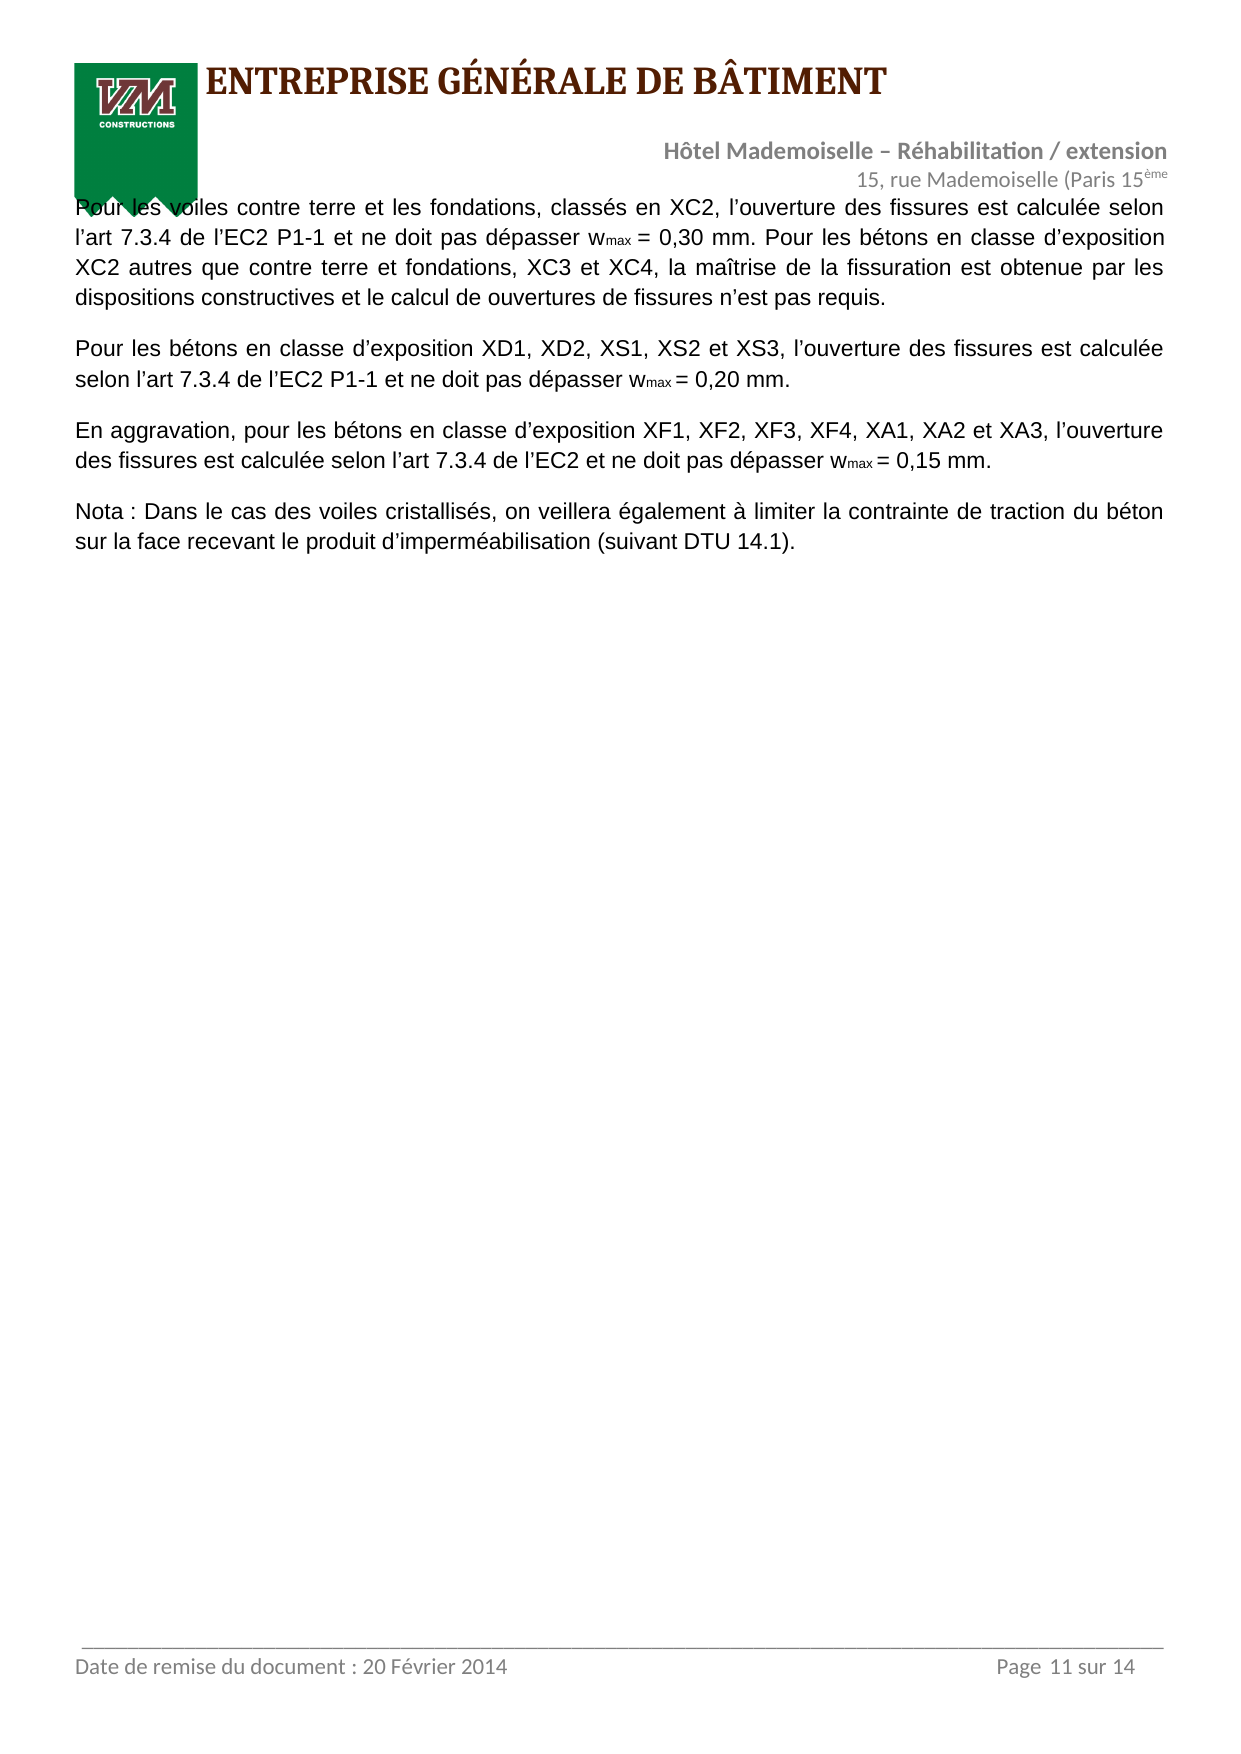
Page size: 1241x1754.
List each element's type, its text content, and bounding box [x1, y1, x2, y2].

text En aggravation, pour les bétons en classe d’exposition XF1, XF2, XF3, XF4, XA1, XA2 et XA3, l’ouverture des fissures est calculée selon l’art 7.3.4 de l’EC2 et ne doit pas dépasser wmax = 0,15 mm. [75, 417, 1165, 473]
text Pour les voiles contre terre et les fondations, classés en XC2, l’ouverture des fissures est calculée selon l’art 7.3.4 de l’EC2 P1-1 et ne doit pas dépasser wmax = 0,30 mm. Pour les bétons en classe d’exposition XC2 autres que contre terre et fondations, XC3 et XC4, la maîtrise de la fissuration est obtenue par les dispositions constructives et le calcul de ouvertures de fissures n’est pas requis. [75, 194, 1165, 311]
picture [74, 63, 198, 217]
text Nota : Dans le cas des voiles cristallisés, on veillera également à limiter la contrainte de traction du béton sur la face recevant le produit d’imperméabilisation (suivant DTU 14.1). [75, 498, 1165, 554]
text Pour les bétons en classe d’exposition XD1, XD2, XS1, XS2 et XS3, l’ouverture des fissures est calculée selon l’art 7.3.4 de l’EC2 P1-1 et ne doit pas dépasser wmax = 0,20 mm. [75, 335, 1165, 392]
